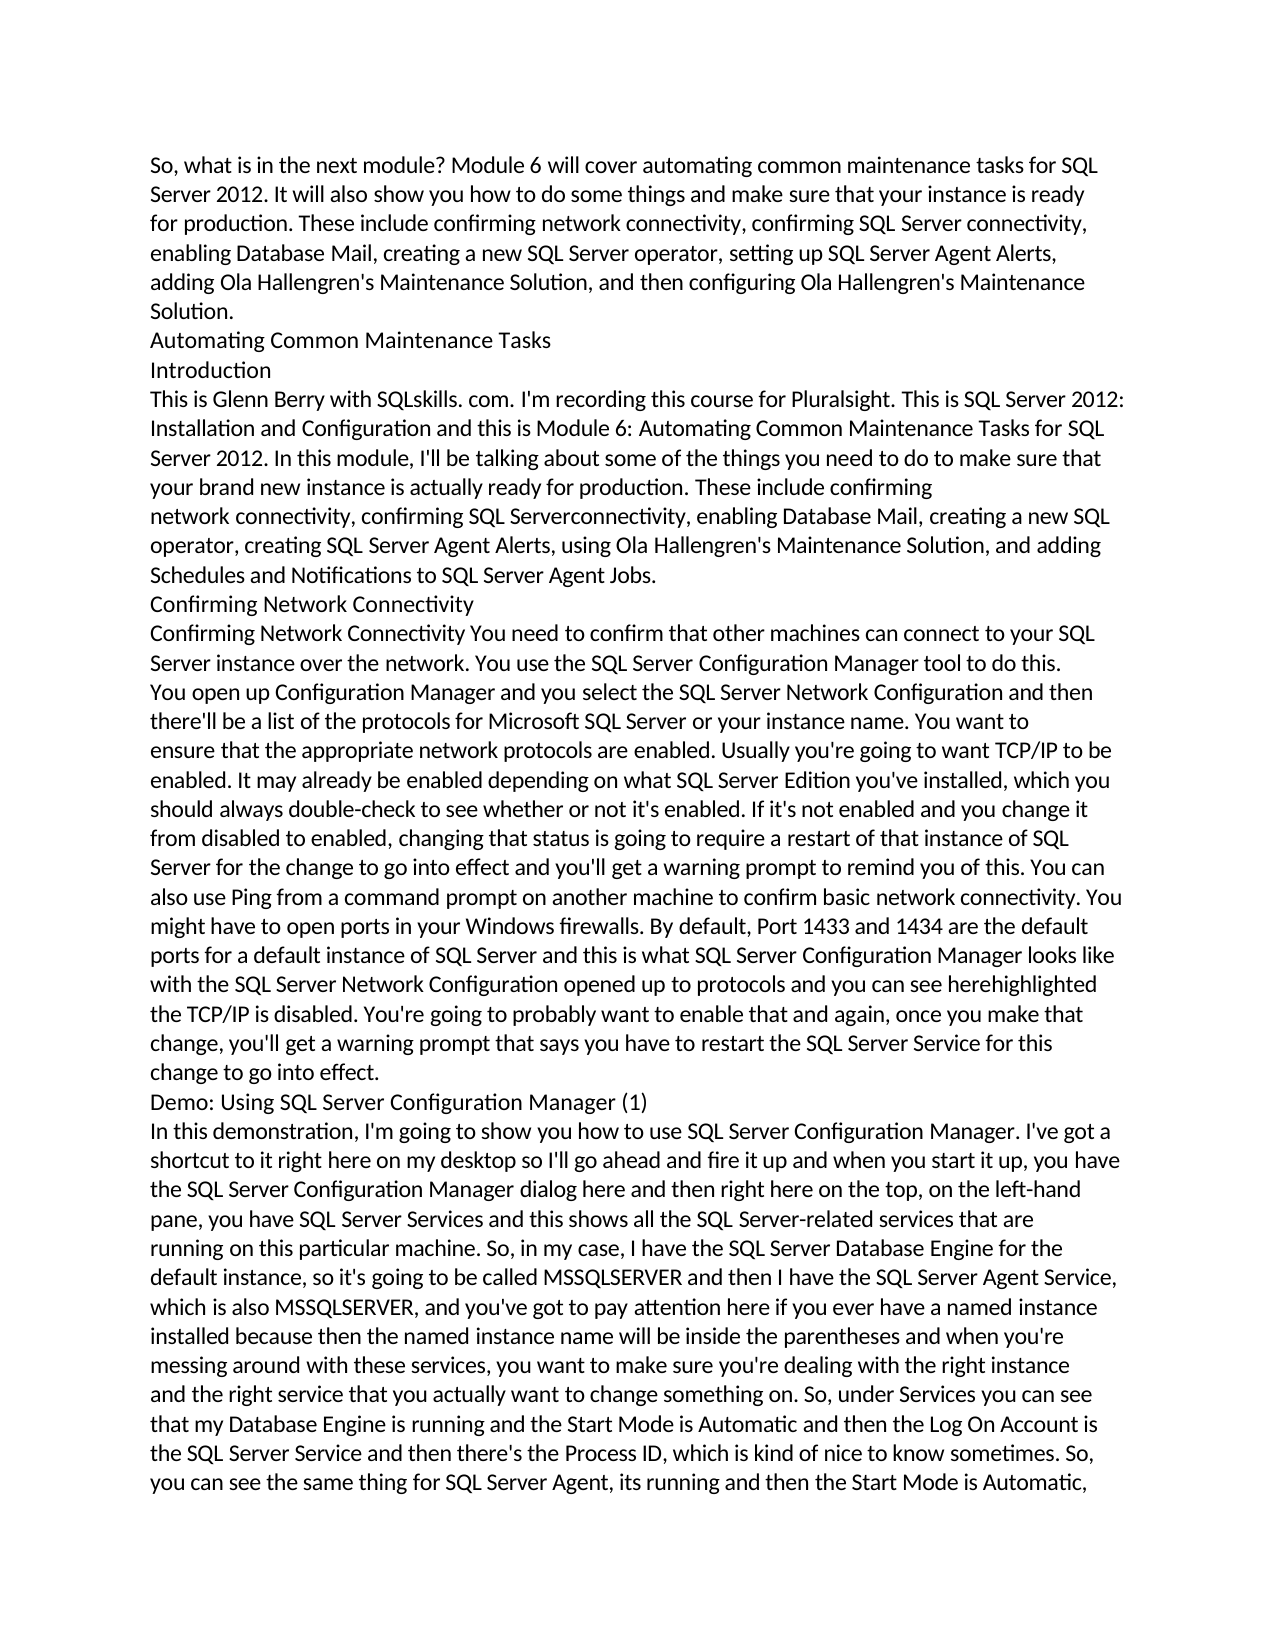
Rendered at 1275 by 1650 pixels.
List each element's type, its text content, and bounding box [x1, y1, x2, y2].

text This is Glenn Berry with SQLskills. com. I'm recording this course for Pluralsight. This is SQL Server 2012: Installation and Configuration and this is Module 6: Automating Common Maintenance Tasks for SQL Server 2012. In this module, I'll be talking about some of the things you need to do to make sure that your brand new instance is actually ready for production. These include confirming network connectivity, confirming SQL Serverconnectivity, enabling Database Mail, creating a new SQL operator, creating SQL Server Agent Alerts, using Ola Hallengren's Maintenance Solution, and adding Schedules and Notifications to SQL Server Agent Jobs. [150, 384, 1125, 589]
text Automating Common Maintenance Tasks [150, 326, 1125, 355]
text Confirming Network Connectivity [150, 589, 1125, 618]
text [150, 1116, 1125, 1496]
text Demo: Using SQL Server Configuration Manager (1) [150, 1087, 1125, 1116]
text Introduction [150, 355, 1125, 384]
text Confirming Network Connectivity You need to confirm that other machines can connect to your SQL Server instance over the network. You use the SQL Server Configuration Manager tool to do this. You open up Configuration Manager and you select the SQL Server Network Configuration and then there'll be a list of the protocols for Microsoft SQL Server or your instance name. You want to ensure that the appropriate network protocols are enabled. Usually you're going to want TCP/IP to be enabled. It may already be enabled depending on what SQL Server Edition you've installed, which you should always double-check to see whether or not it's enabled. If it's not enabled and you change it from disabled to enabled, changing that status is going to require a restart of that instance of SQL Server for the change to go into effect and you'll get a warning prompt to remind you of this. You can also use Ping from a command prompt on another machine to confirm basic network connectivity. You might have to open ports in your Windows firewalls. By default, Port 1433 and 1434 are the default ports for a default instance of SQL Server and this is what SQL Server Configuration Manager looks like with the SQL Server Network Configuration opened up to protocols and you can see herehighlighted the TCP/IP is disabled. You're going to probably want to enable that and again, once you make that change, you'll get a warning prompt that says you have to restart the SQL Server Service for this change to go into effect. [150, 618, 1125, 1087]
text So, what is in the next module? Module 6 will cover automating common maintenance tasks for SQL Server 2012. It will also show you how to do some things and make sure that your instance is ready for production. These include confirming network connectivity, confirming SQL Server connectivity, enabling Database Mail, creating a new SQL Server operator, setting up SQL Server Agent Alerts, adding Ola Hallengren's Maintenance Solution, and then configuring Ola Hallengren's Maintenance Solution. [150, 150, 1125, 326]
